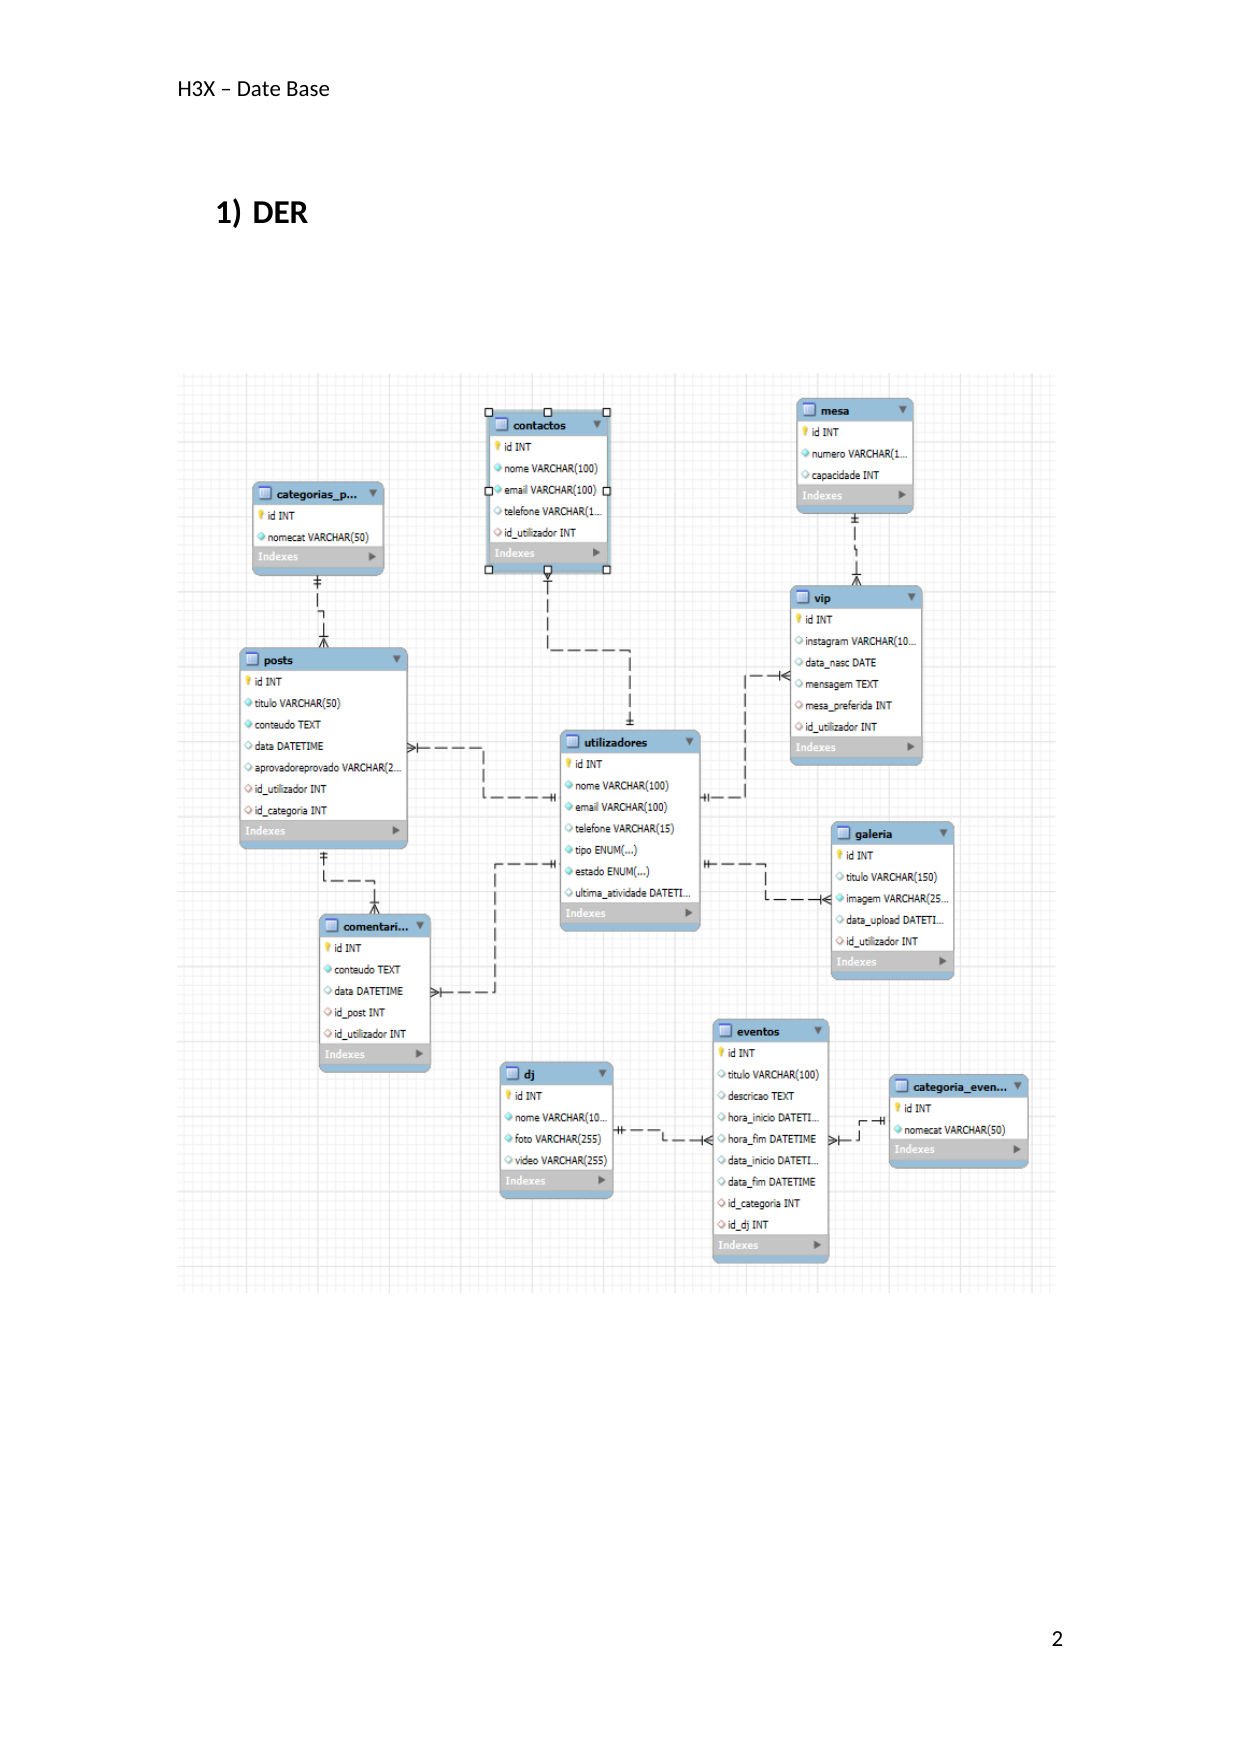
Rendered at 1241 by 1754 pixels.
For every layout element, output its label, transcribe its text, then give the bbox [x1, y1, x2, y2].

list DER [215, 192, 1063, 232]
picture [177, 373, 1062, 1293]
